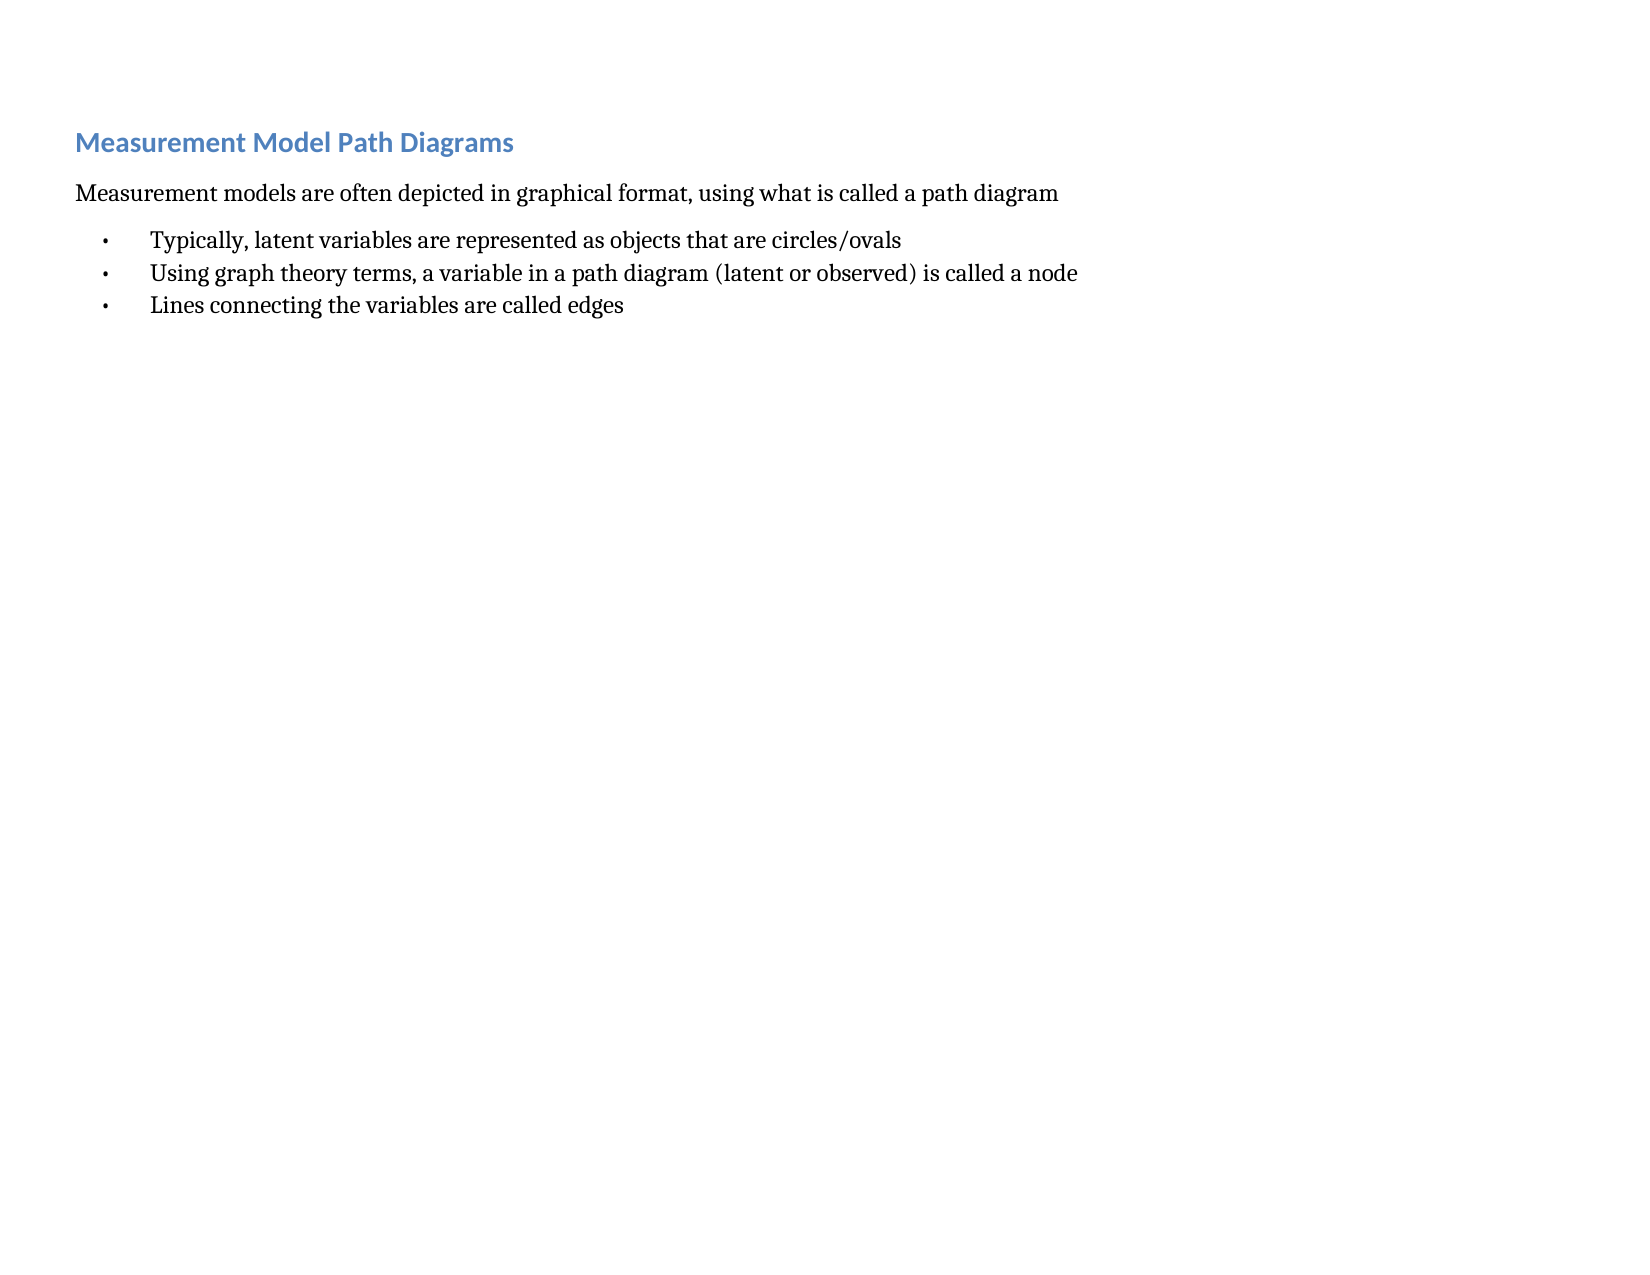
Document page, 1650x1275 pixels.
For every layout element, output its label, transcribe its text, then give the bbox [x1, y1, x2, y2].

subtitle Measurement Model Path Diagrams [75, 124, 1575, 160]
list Lines connecting the variables are called edges [100, 291, 1575, 320]
list Typically, latent variables are represented as objects that are circles/ovals [100, 226, 1575, 255]
list Using graph theory terms, a variable in a path diagram (latent or observed) is called a node [100, 259, 1575, 288]
text Measurement models are often depicted in graphical format, using what is called a path diagram [75, 179, 1575, 208]
